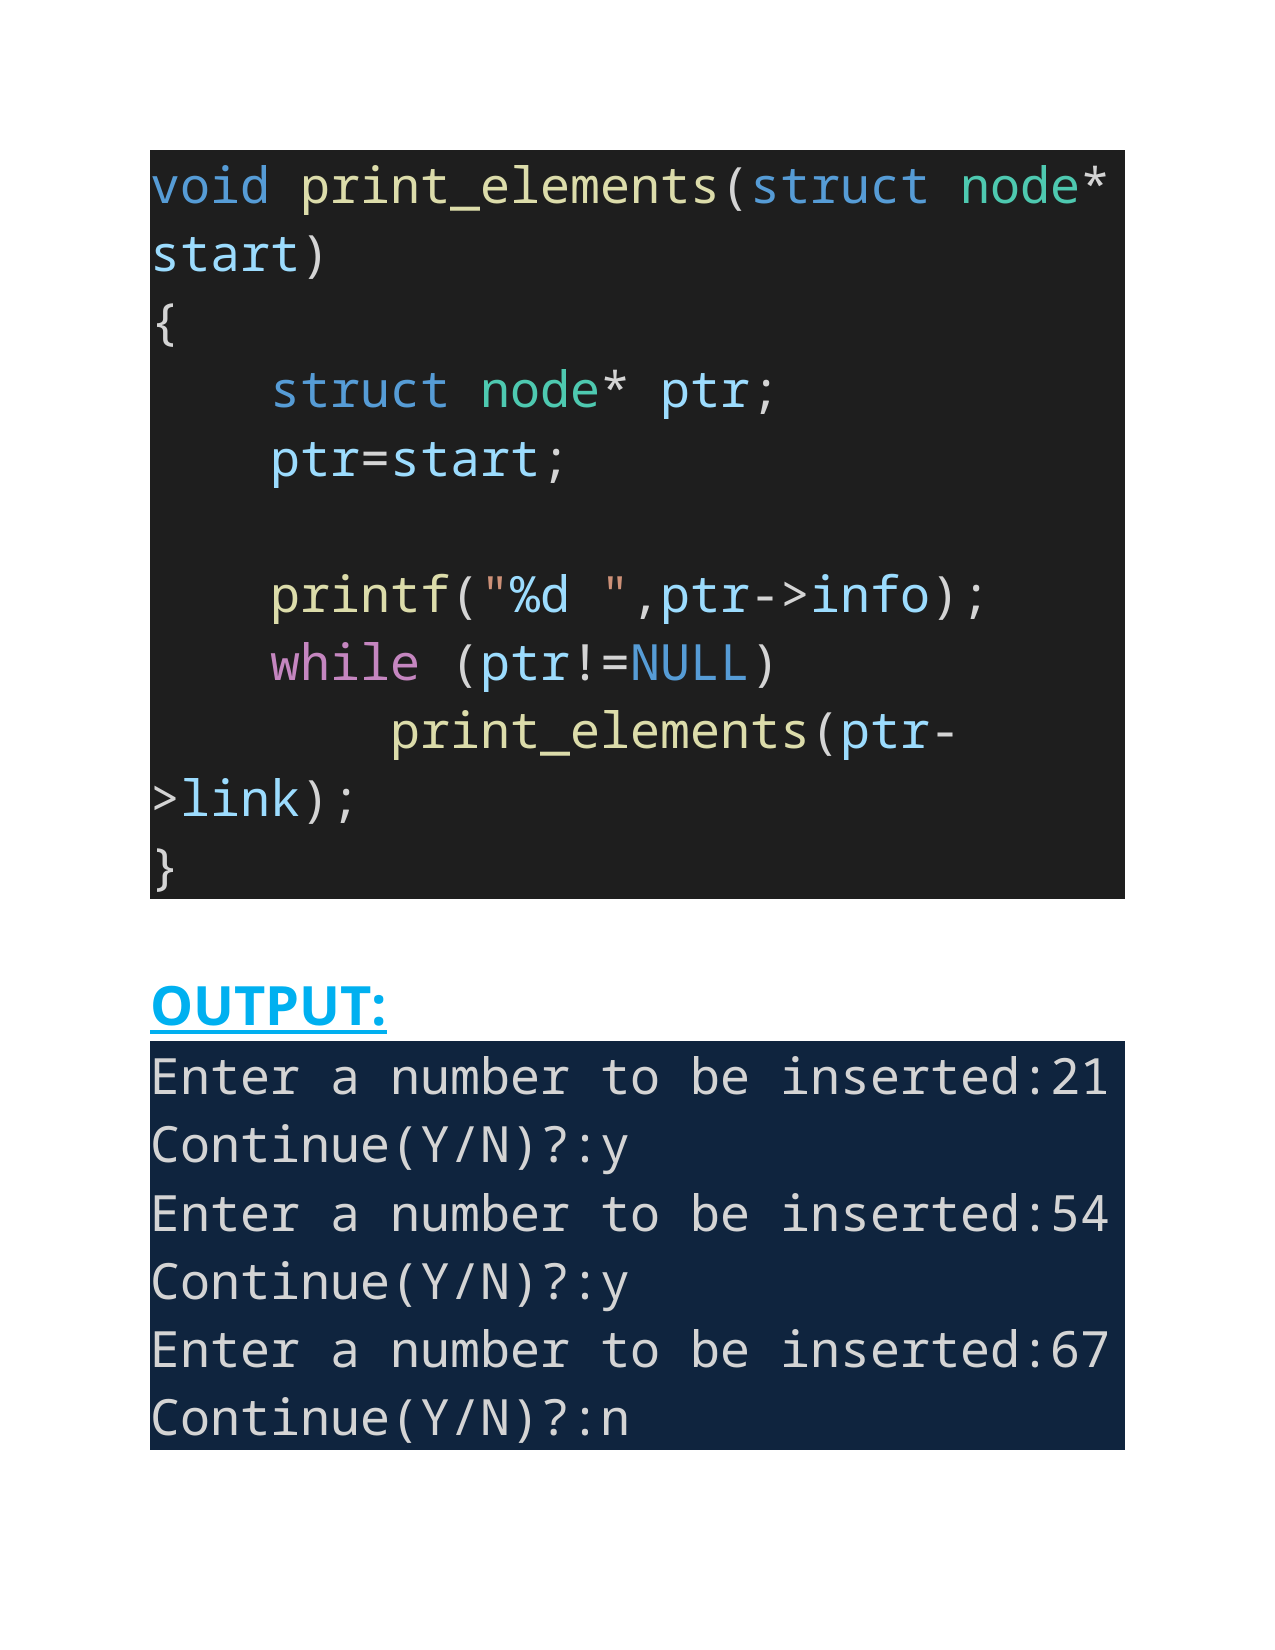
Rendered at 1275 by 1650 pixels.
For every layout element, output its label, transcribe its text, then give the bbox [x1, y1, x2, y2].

text while (ptr!=NULL) [150, 627, 1125, 695]
text Continue(Y/N)?:n [150, 1382, 1125, 1450]
text OUTPUT: [150, 967, 1125, 1041]
text Continue(Y/N)?:y [150, 1246, 1125, 1314]
text Enter a number to be inserted:67 [150, 1314, 1125, 1382]
text { [150, 286, 1125, 354]
text print_elements(ptr->link); [150, 695, 1125, 831]
text ptr=start; [150, 422, 1125, 491]
text struct node* ptr; [150, 354, 1125, 422]
text } [150, 831, 1125, 899]
text Enter a number to be inserted:21 [150, 1041, 1125, 1109]
text printf("%d ",ptr->info); [150, 559, 1125, 627]
text Enter a number to be inserted:54 [150, 1177, 1125, 1246]
text void print_elements(struct node* start) [150, 150, 1125, 286]
text Continue(Y/N)?:y [150, 1109, 1125, 1177]
